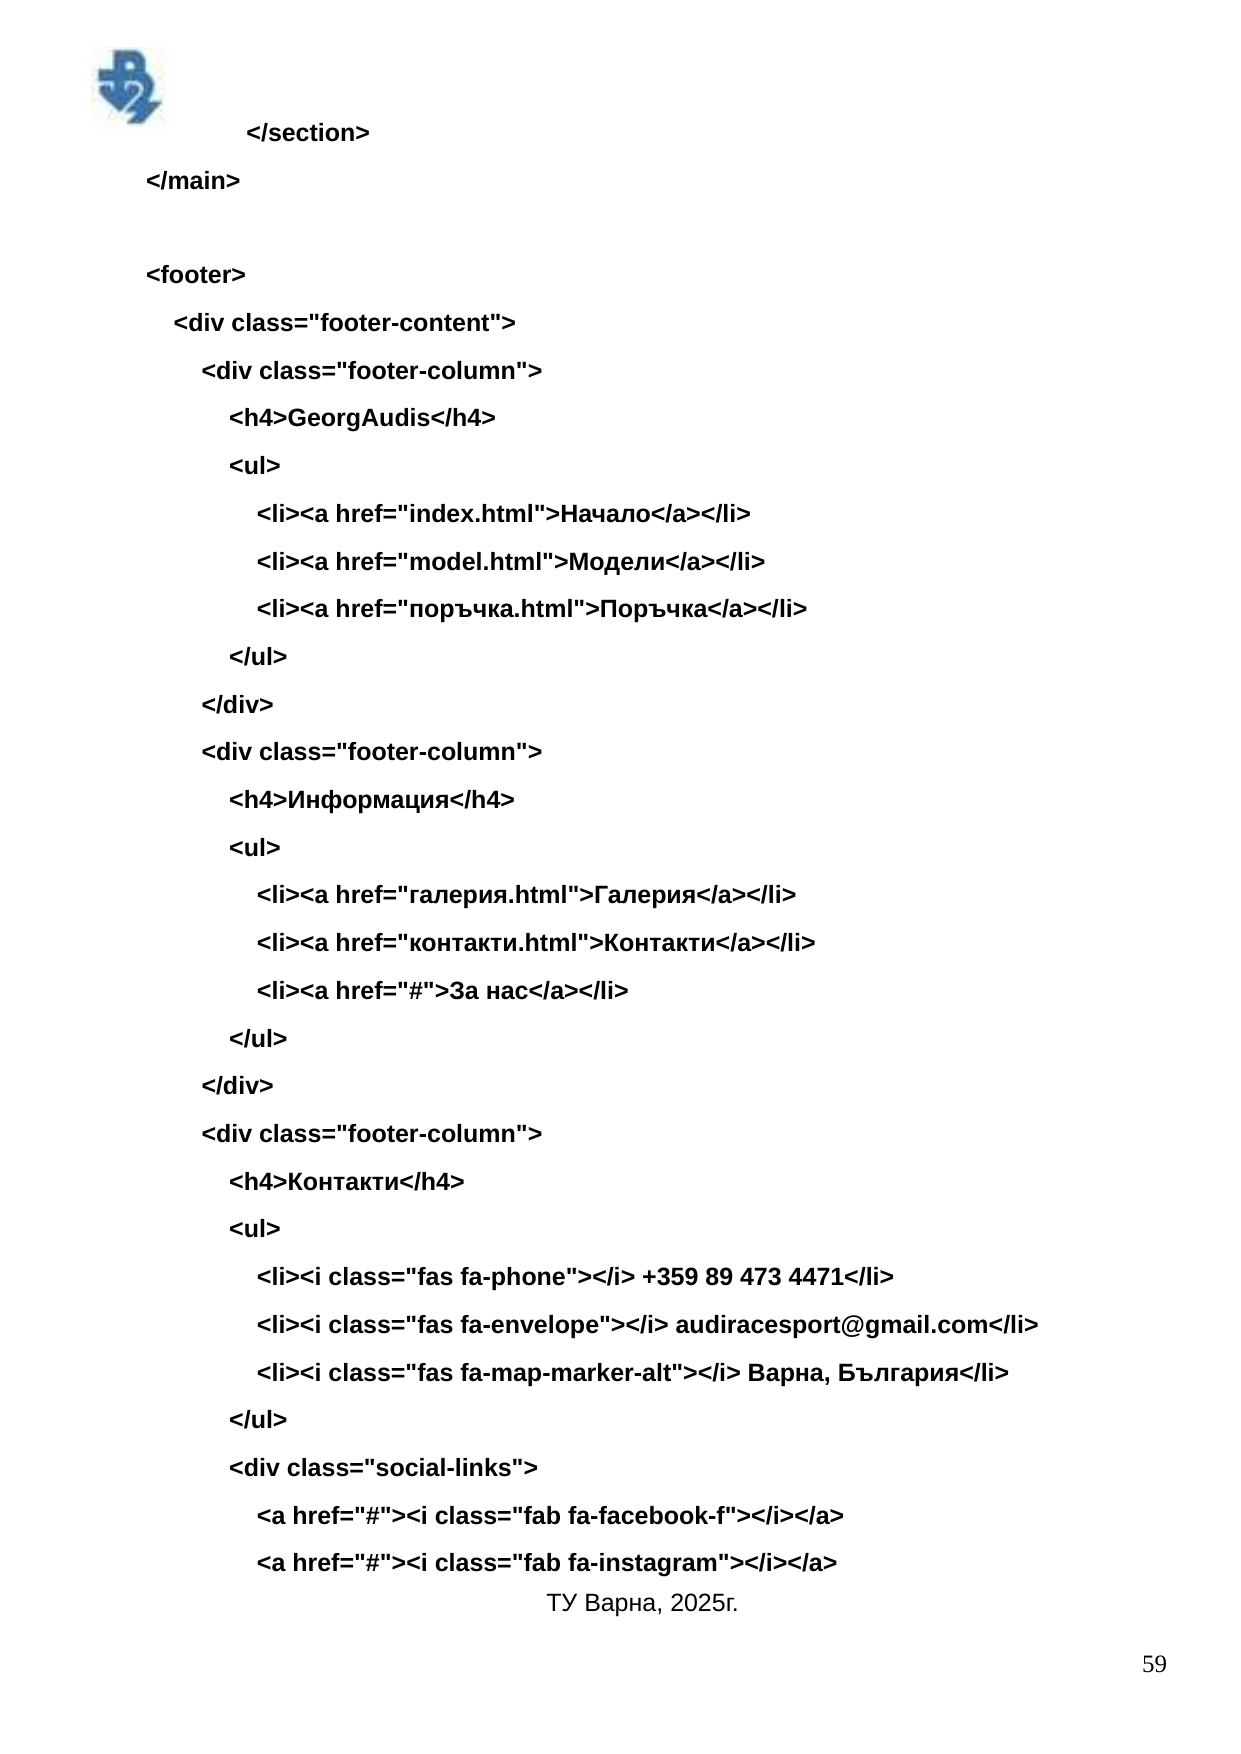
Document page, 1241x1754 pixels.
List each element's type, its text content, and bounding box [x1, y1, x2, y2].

picture [90, 47, 172, 129]
text <ul> [118, 1214, 1186, 1243]
text </main> [118, 166, 1186, 194]
text </div> [118, 1071, 1186, 1100]
text <li><i class="fas fa-phone"></i> +359 89 473 4471</li> [118, 1262, 1186, 1291]
text <li><a href="model.html">Модели</a></li> [118, 546, 1186, 575]
text </ul> [118, 1405, 1186, 1434]
text <li><i class="fas fa-map-marker-alt"></i> Варна, България</li> [118, 1357, 1186, 1386]
text <h4>Информация</h4> [118, 785, 1186, 814]
text <h4>GeorgAudis</h4> [118, 403, 1186, 432]
text <div class="footer-column"> [118, 737, 1186, 766]
text <li><a href="#">За нас</a></li> [118, 976, 1186, 1004]
text <li><a href="index.html">Начало</a></li> [118, 499, 1186, 527]
text </section> [118, 118, 1186, 147]
text <div class="footer-column"> [118, 1119, 1186, 1148]
text <li><i class="fas fa-envelope"></i> audiracesport@gmail.com</li> [118, 1310, 1186, 1338]
text <div class="footer-column"> [118, 356, 1186, 384]
text </ul> [118, 642, 1186, 671]
text <div class="footer-content"> [118, 308, 1186, 337]
text <footer> [118, 260, 1186, 289]
text <a href="#"><i class="fab fa-facebook-f"></i></a> [118, 1501, 1186, 1529]
text <h4>Контакти</h4> [118, 1167, 1186, 1195]
text <li><a href="контакти.html">Контакти</a></li> [118, 928, 1186, 957]
text <li><a href="галерия.html">Галерия</a></li> [118, 880, 1186, 909]
text </ul> [118, 1023, 1186, 1052]
text <a href="#"><i class="fab fa-instagram"></i></a> [118, 1548, 1186, 1577]
text </div> [118, 689, 1186, 718]
text <div class="social-links"> [118, 1453, 1186, 1482]
text <ul> [118, 833, 1186, 861]
text <li><a href="поръчка.html">Поръчка</a></li> [118, 594, 1186, 623]
text <ul> [118, 451, 1186, 480]
